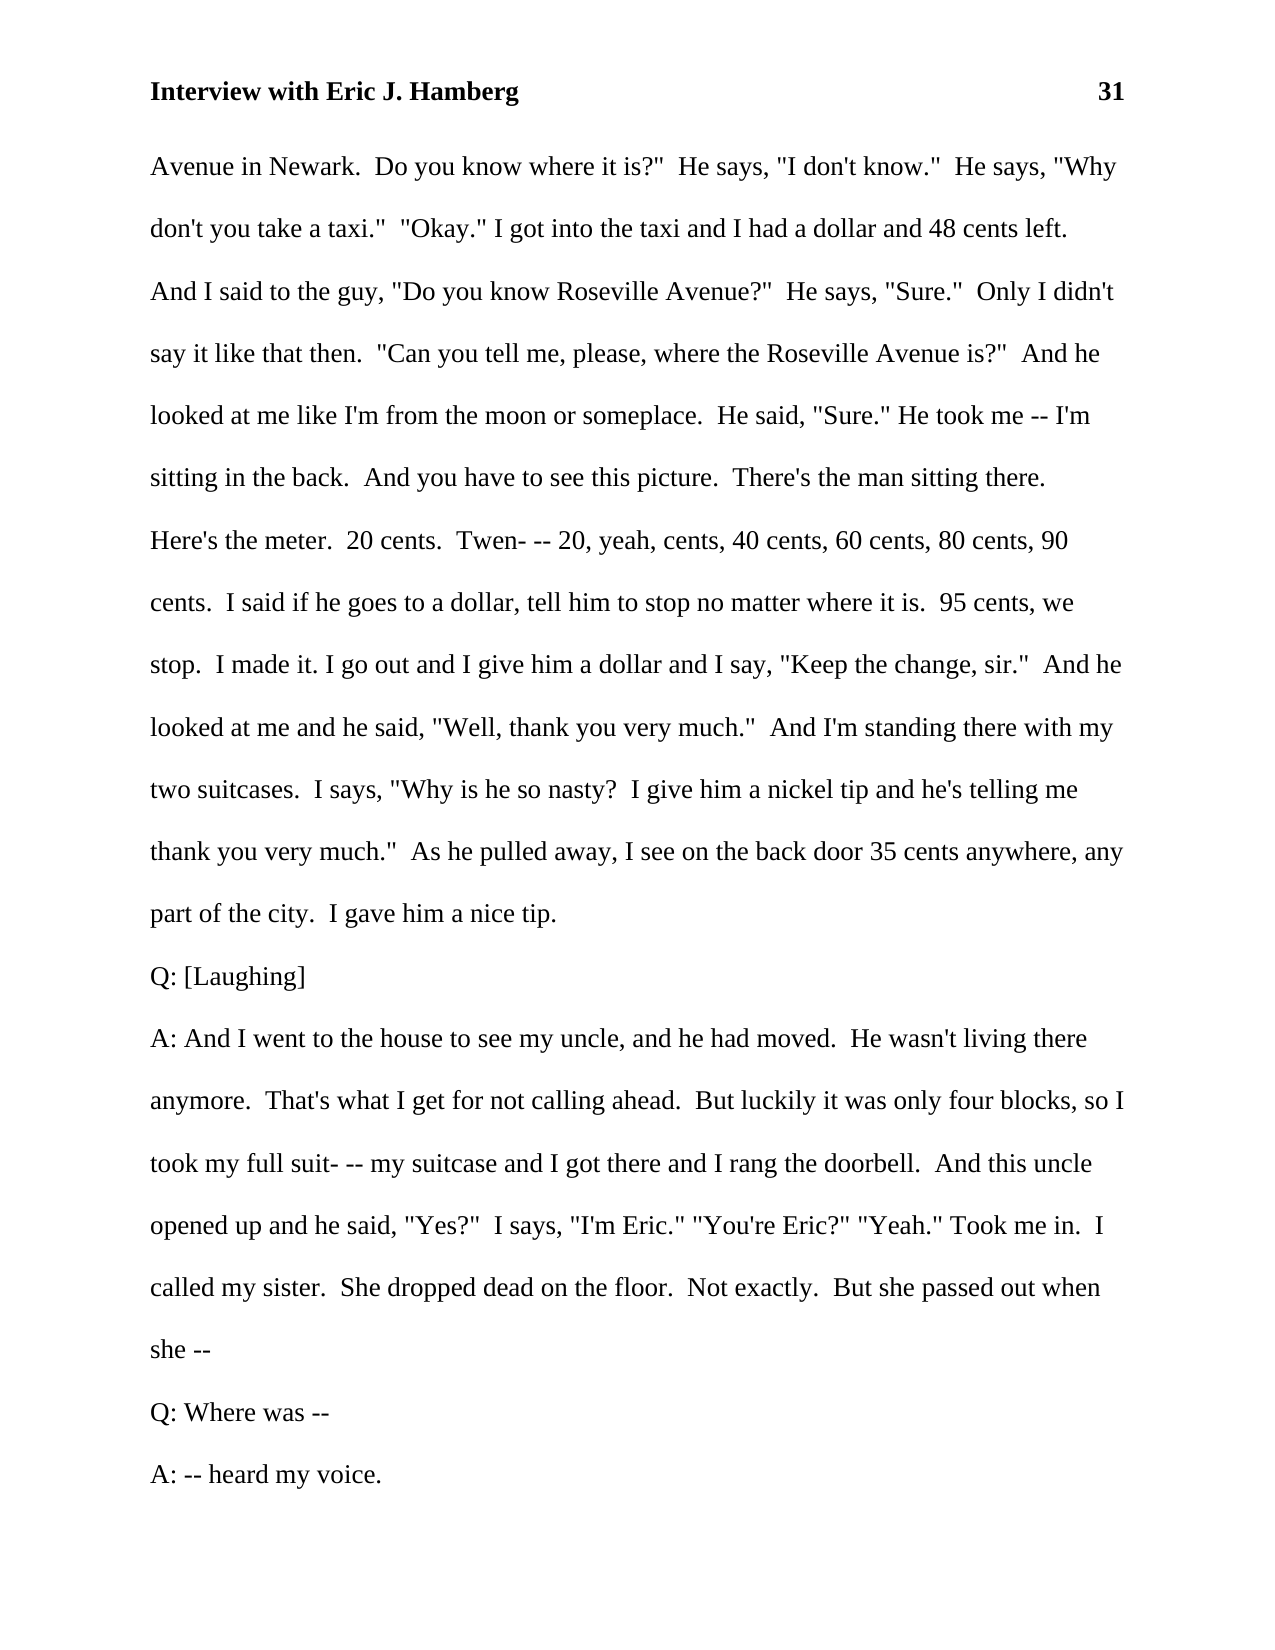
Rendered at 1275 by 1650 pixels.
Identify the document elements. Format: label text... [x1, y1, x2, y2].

text Q: Where was -- [150, 1396, 1125, 1427]
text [150, 150, 1125, 929]
text Q: [Laughing] [150, 960, 1125, 991]
text A: And I went to the house to see my uncle, and he had moved. He wasn't living there anymore. That's what I get for not calling ahead. But luckily it was only four blocks, so I took my full suit- -- my suitcase and I got there and I rang the doorbell. And this uncle opened up and he said, "Yes?" I says, "I'm Eric." "You're Eric?" "Yeah." Took me in. I called my sister. She dropped dead on the floor. Not exactly. But she passed out when she -- [150, 1022, 1125, 1365]
text A: -- heard my voice. [150, 1458, 1125, 1489]
